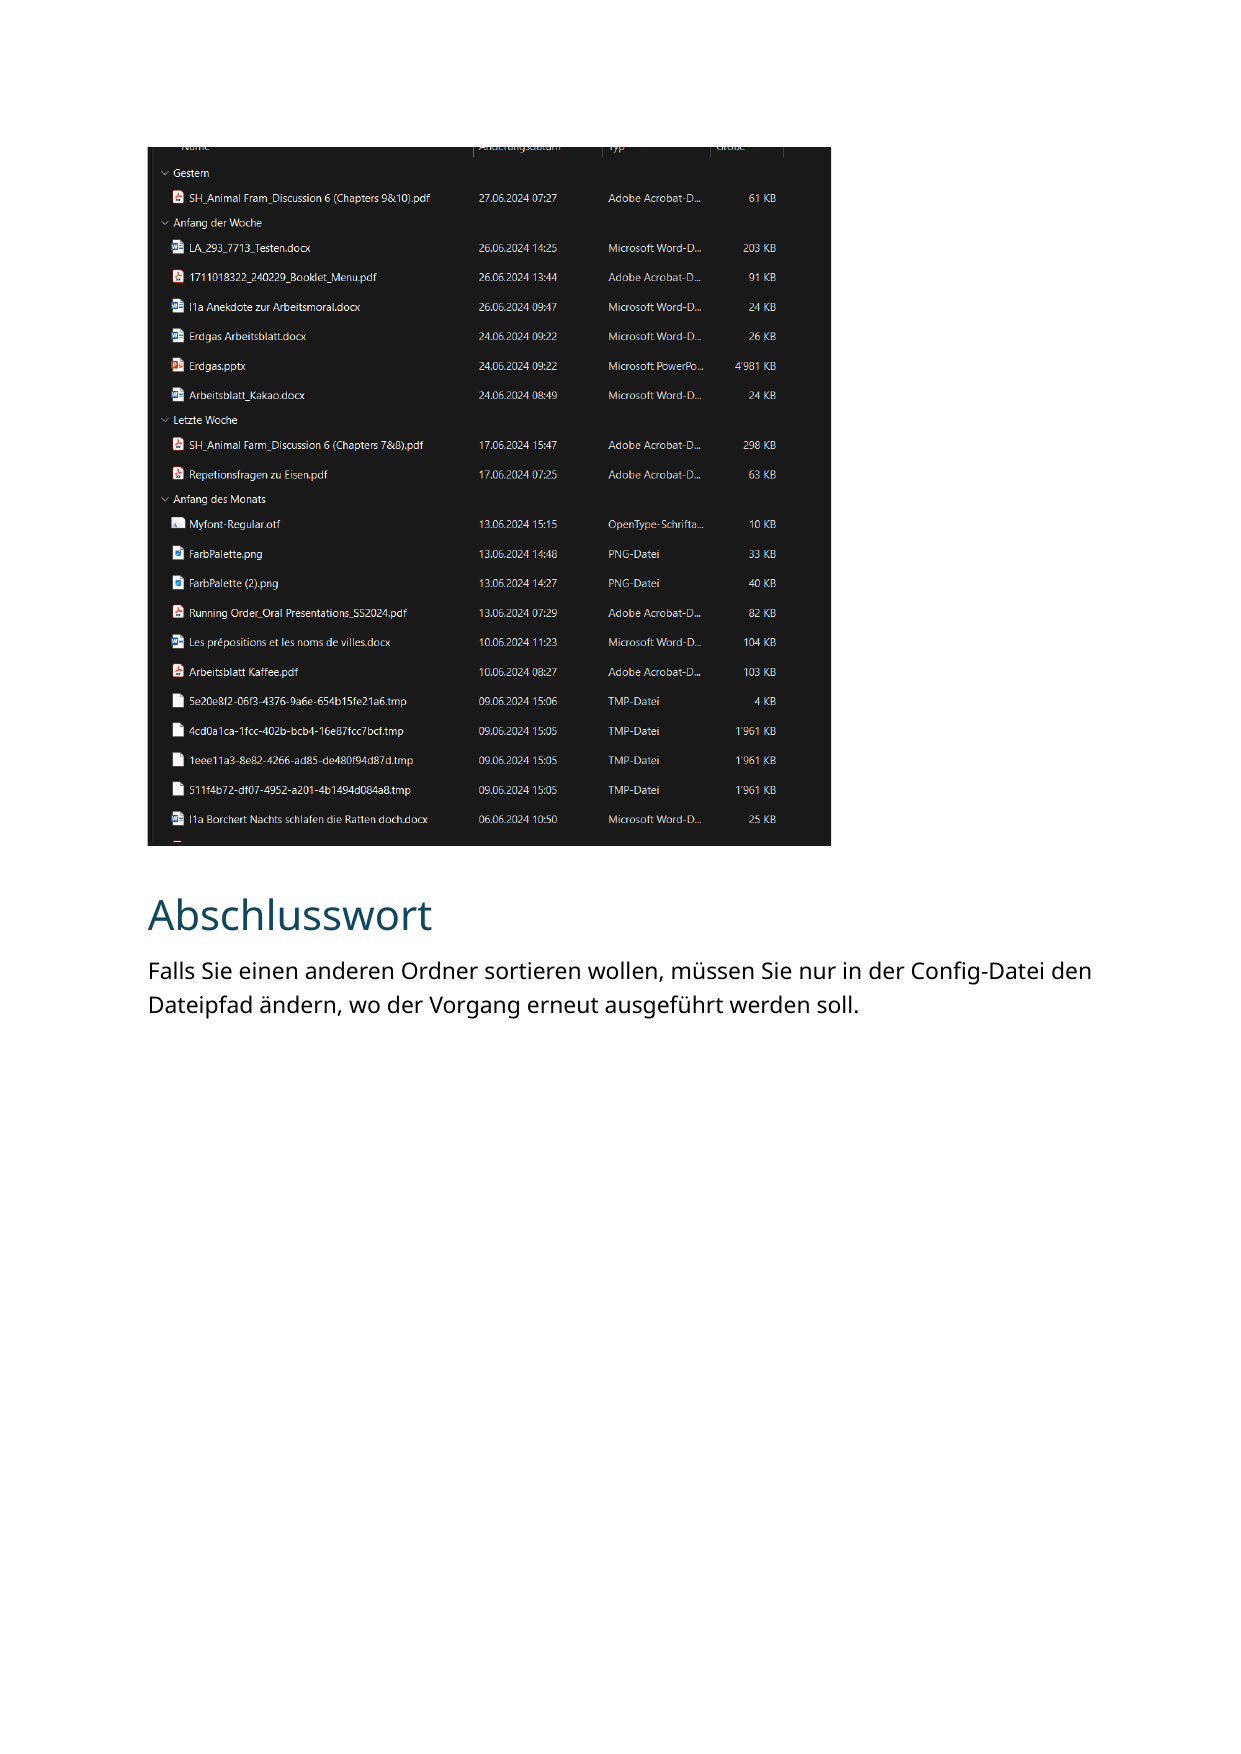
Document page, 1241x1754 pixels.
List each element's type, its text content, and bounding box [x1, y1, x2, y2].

subtitle Abschlusswort [148, 886, 1093, 942]
text Falls Sie einen anderen Ordner sortieren wollen, müssen Sie nur in der Config-Datei den Dateipfad ändern, wo der Vorgang erneut ausgeführt werden soll. [148, 955, 1093, 1020]
picture [147, 147, 832, 846]
